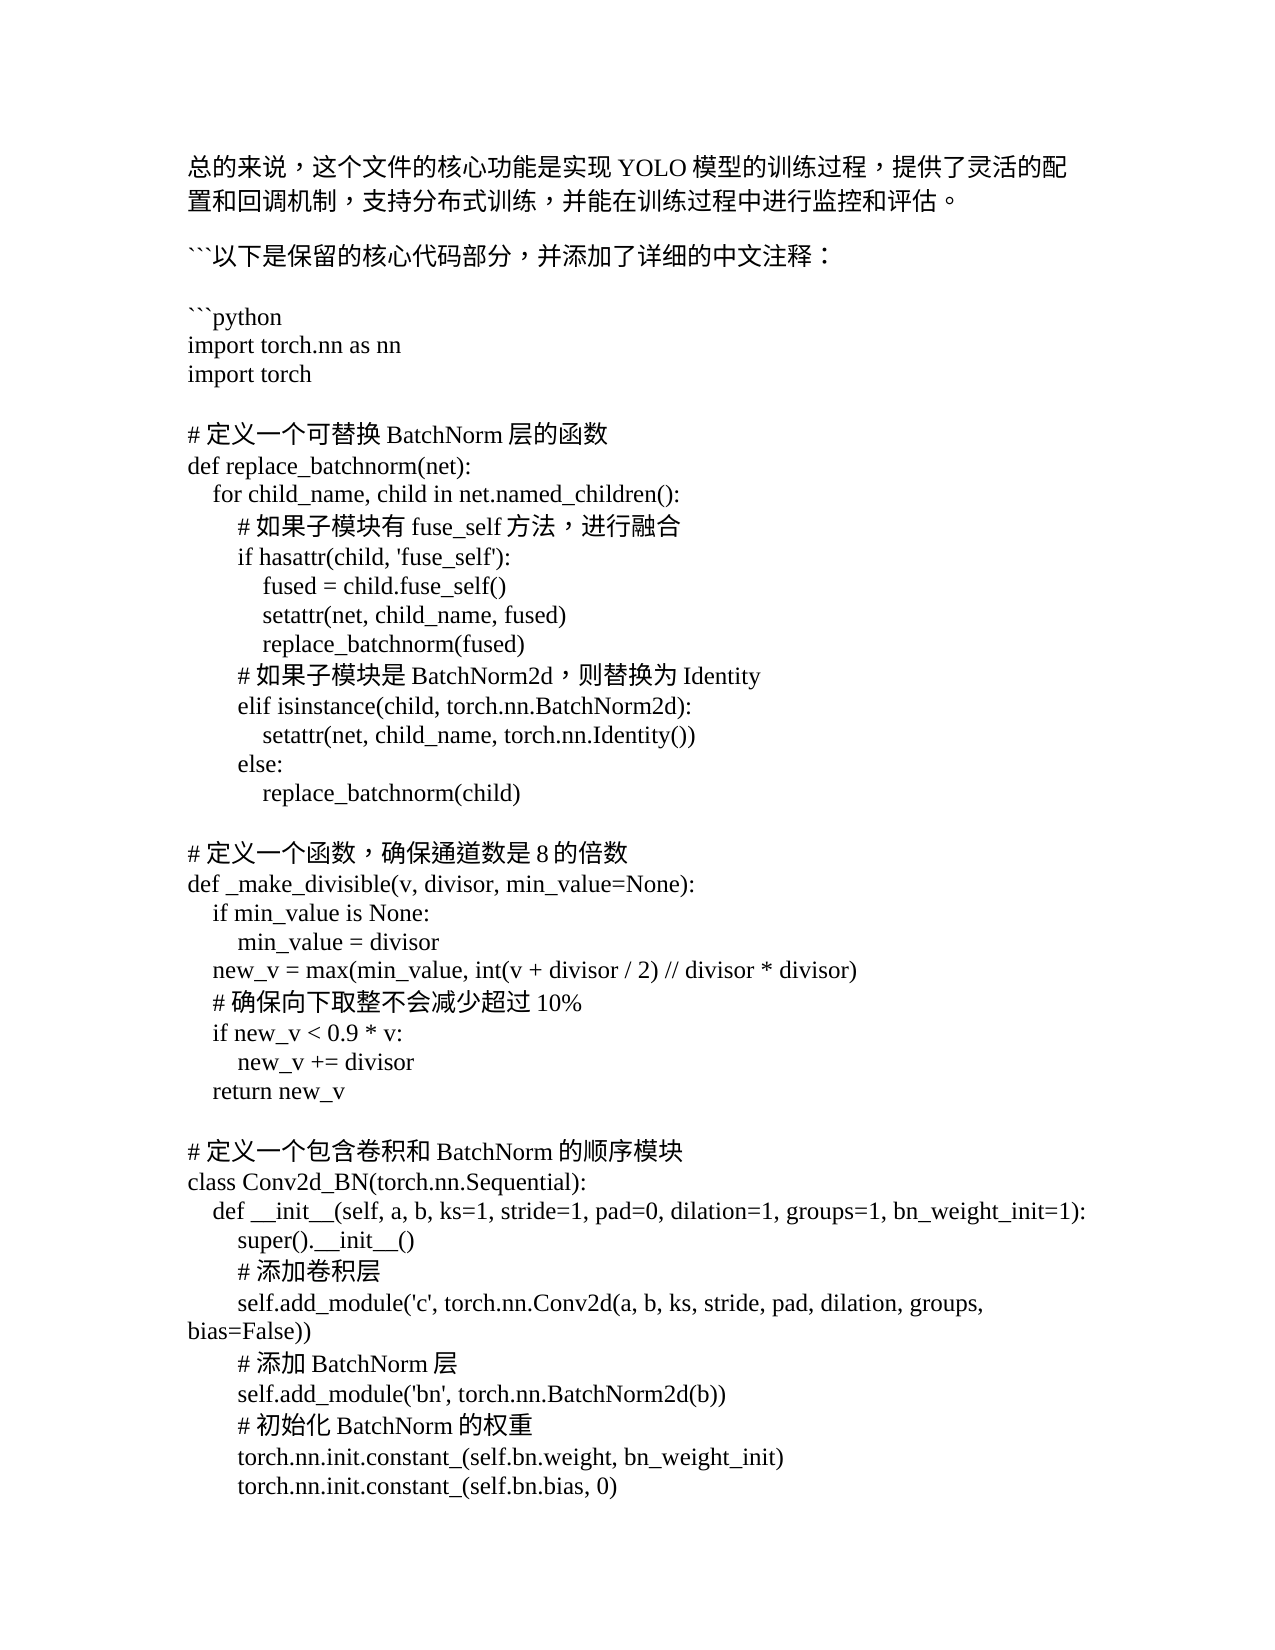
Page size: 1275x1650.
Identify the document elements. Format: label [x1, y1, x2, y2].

text [187, 150, 1087, 218]
text [187, 239, 1087, 1499]
